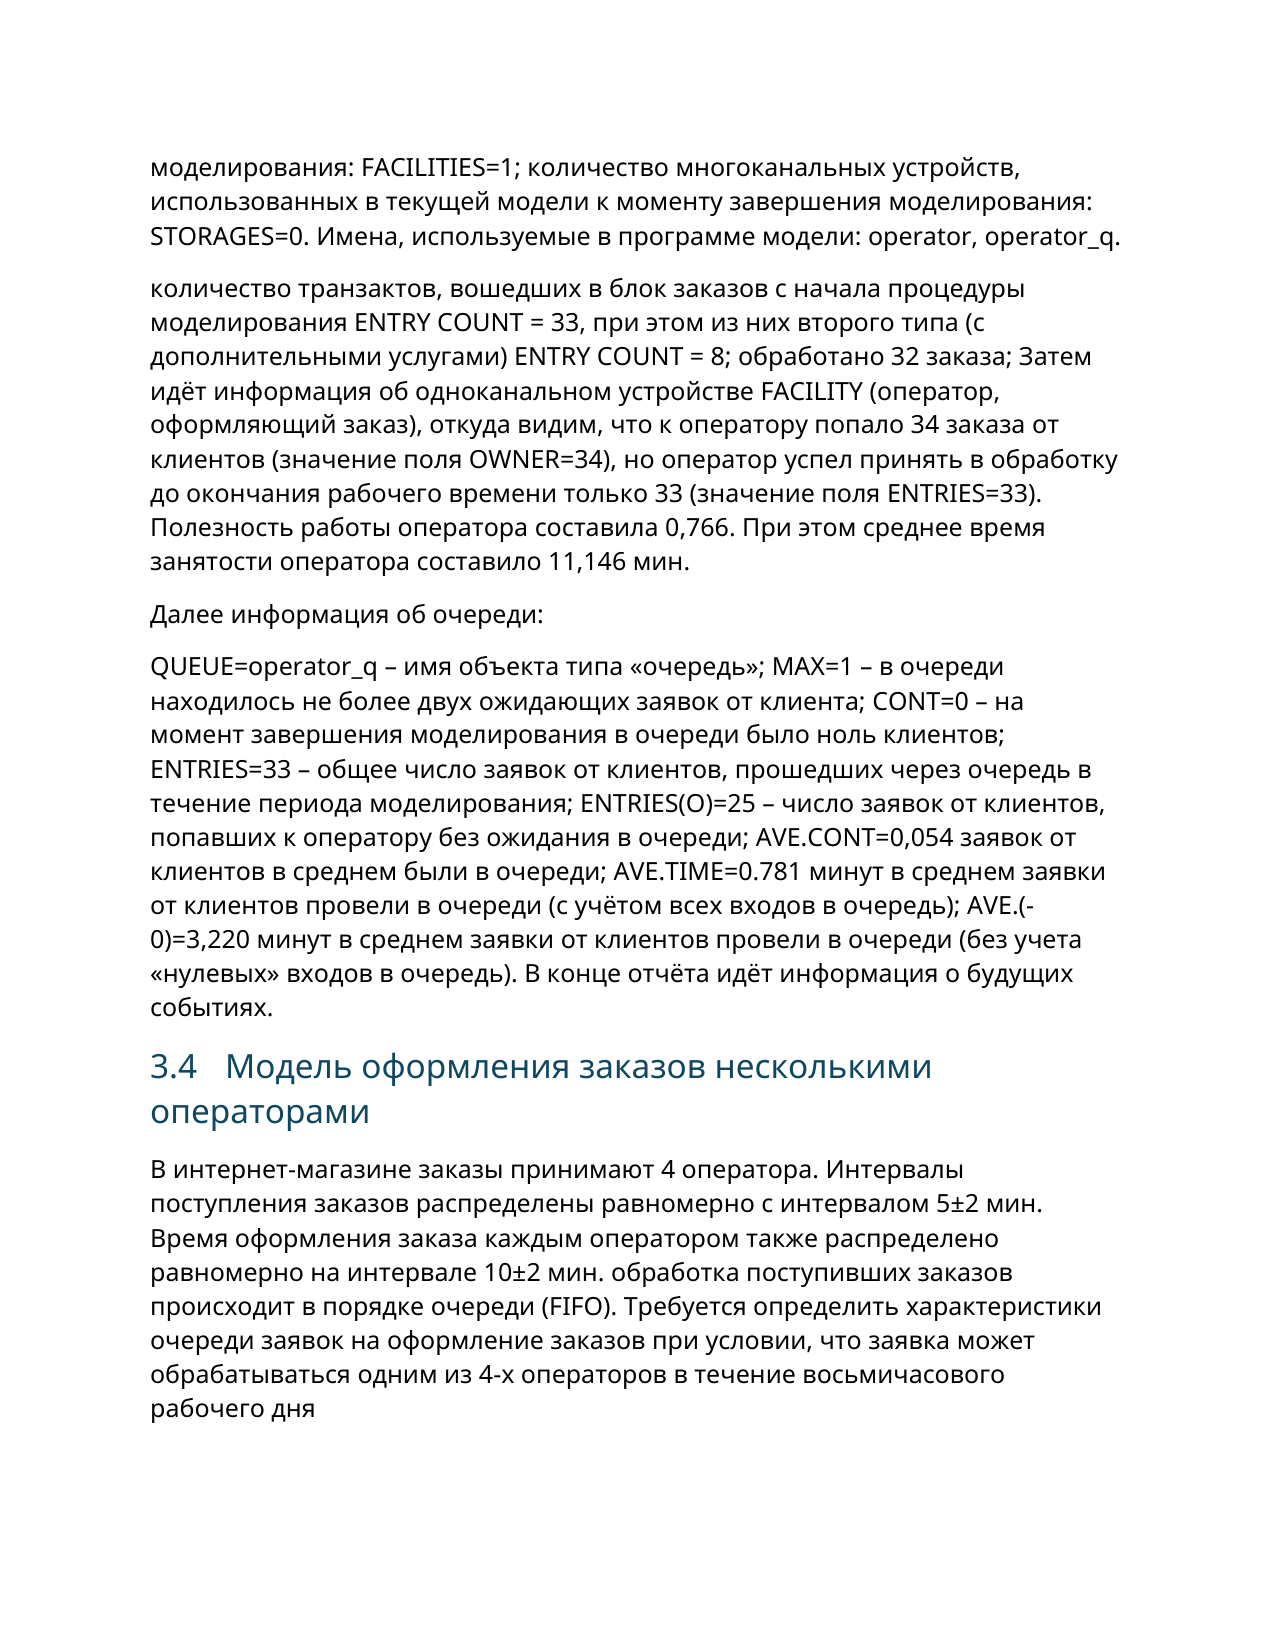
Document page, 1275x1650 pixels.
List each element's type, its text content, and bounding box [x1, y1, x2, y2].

subtitle 3.4 Модель оформления заказов несколькими операторами [150, 1042, 1125, 1133]
text Далее информация об очереди: [150, 596, 1125, 630]
text QUEUE=operator_q – имя объекта типа «очередь»; MAX=1 – в очереди находилось не более двух ожидающих заявок от клиента; CONT=0 – на момент завершения моделирования в очереди было ноль клиентов; ENTRIES=33 – общее число заявок от клиентов, прошедших через очередь в течение периода моделирования; ENTRIES(O)=25 – число заявок от клиентов, попавших к оператору без ожидания в очереди; AVE.CONT=0,054 заявок от клиентов в среднем были в очереди; AVE.TIME=0.781 минут в среднем заявки от клиентов провели в очереди (с учётом всех входов в очередь); AVE.(-0)=3,220 минут в среднем заявки от клиентов провели в очереди (без учета «нулевых» входов в очередь). В конце отчёта идёт информация о будущих событиях. [150, 649, 1125, 1024]
text В интернет-магазине заказы принимают 4 оператора. Интервалы поступления заказов распределены равномерно с интервалом 5±2 мин. Время оформления заказа каждым оператором также распределено равномерно на интервале 10±2 мин. обработка поступивших заказов происходит в порядке очереди (FIFO). Требуется определить характеристики очереди заявок на оформление заказов при условии, что заявка может обрабатываться одним из 4-х операторов в течение восьмичасового рабочего дня [150, 1152, 1125, 1424]
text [150, 150, 1125, 252]
text количество транзактов, вошедших в блок заказов с начала процедуры моделирования ENTRY COUNT = 33, при этом из них второго типа (с дополнительными услугами) ENTRY COUNT = 8; обработано 32 заказа; Затем идёт информация об одноканальном устройстве FACILITY (оператор, оформляющий заказ), откуда видим, что к оператору попало 34 заказа от клиентов (значение поля OWNER=34), но оператор успел принять в обработку до окончания рабочего времени только 33 (значение поля ENTRIES=33). Полезность работы оператора составила 0,766. При этом среднее время занятости оператора составило 11,146 мин. [150, 271, 1125, 577]
